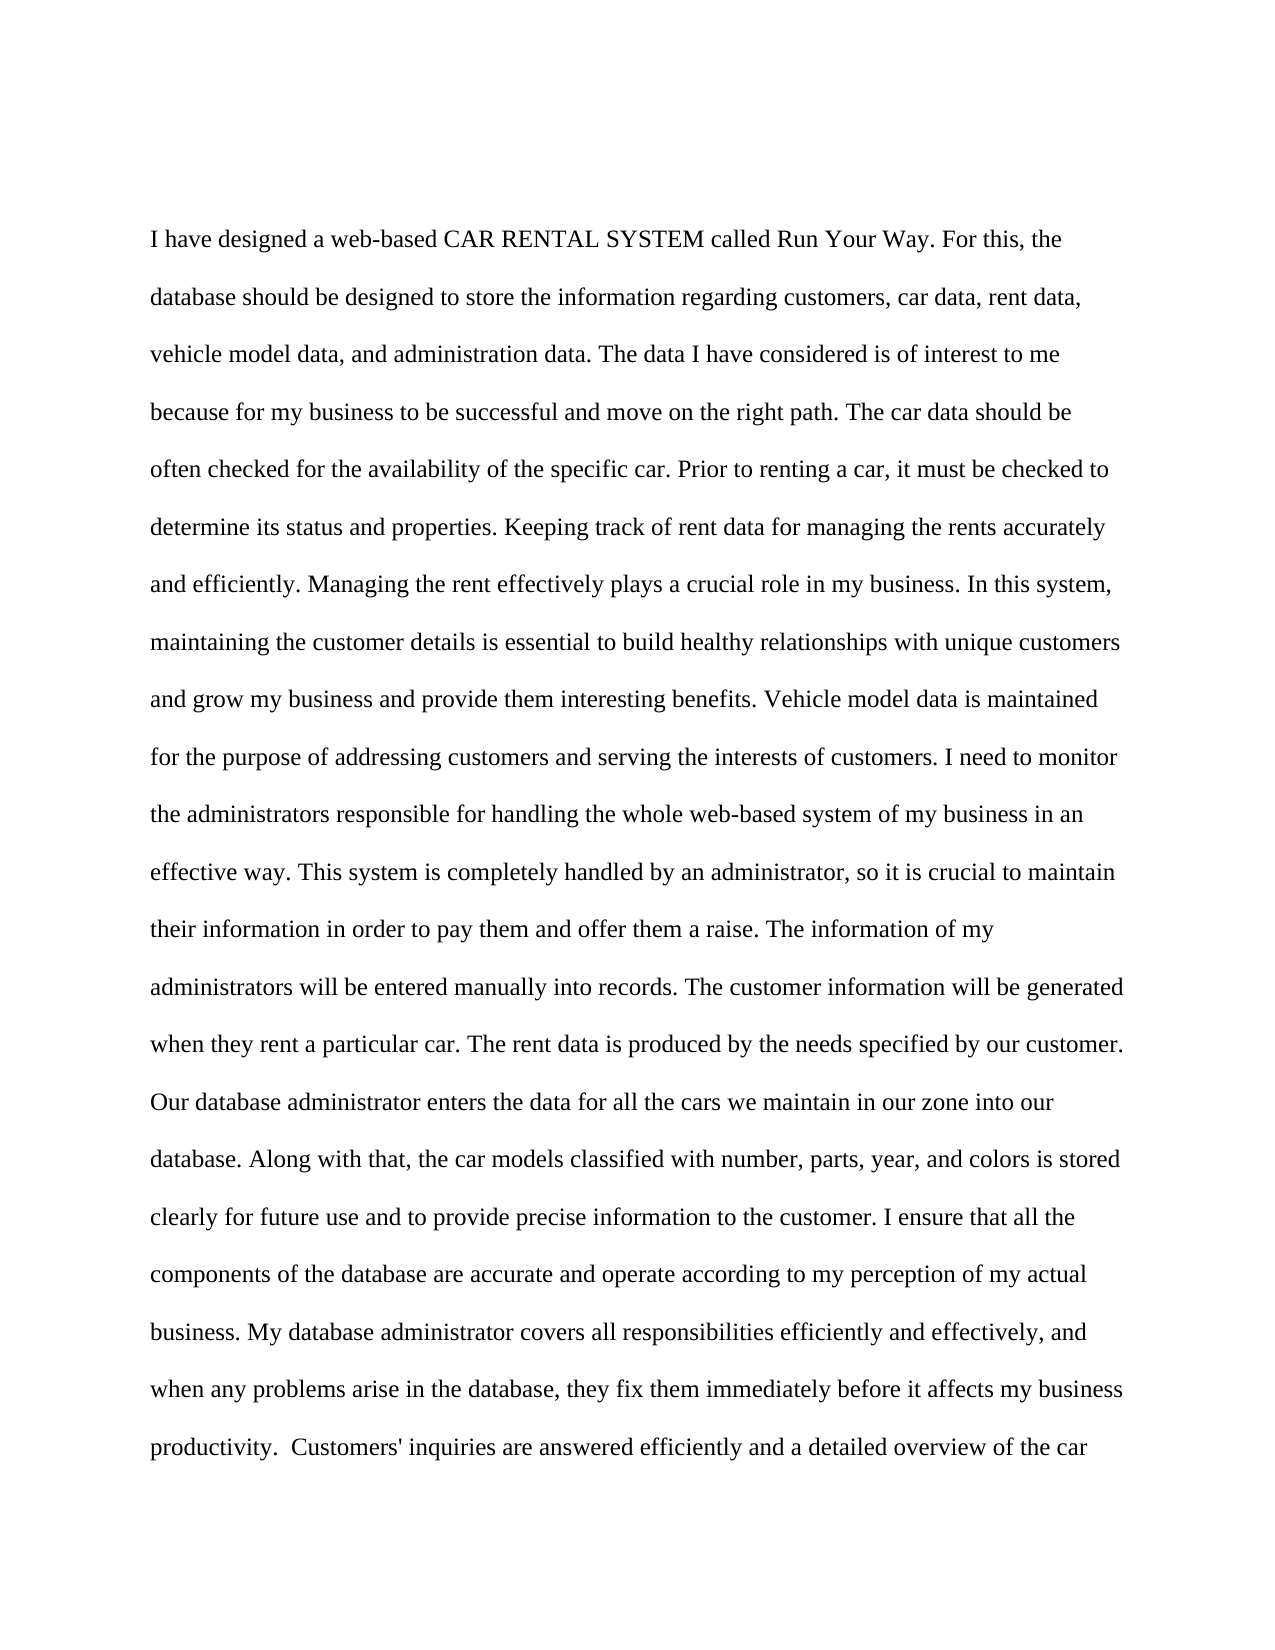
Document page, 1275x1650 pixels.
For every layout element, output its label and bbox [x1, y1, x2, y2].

text [150, 224, 1125, 1460]
